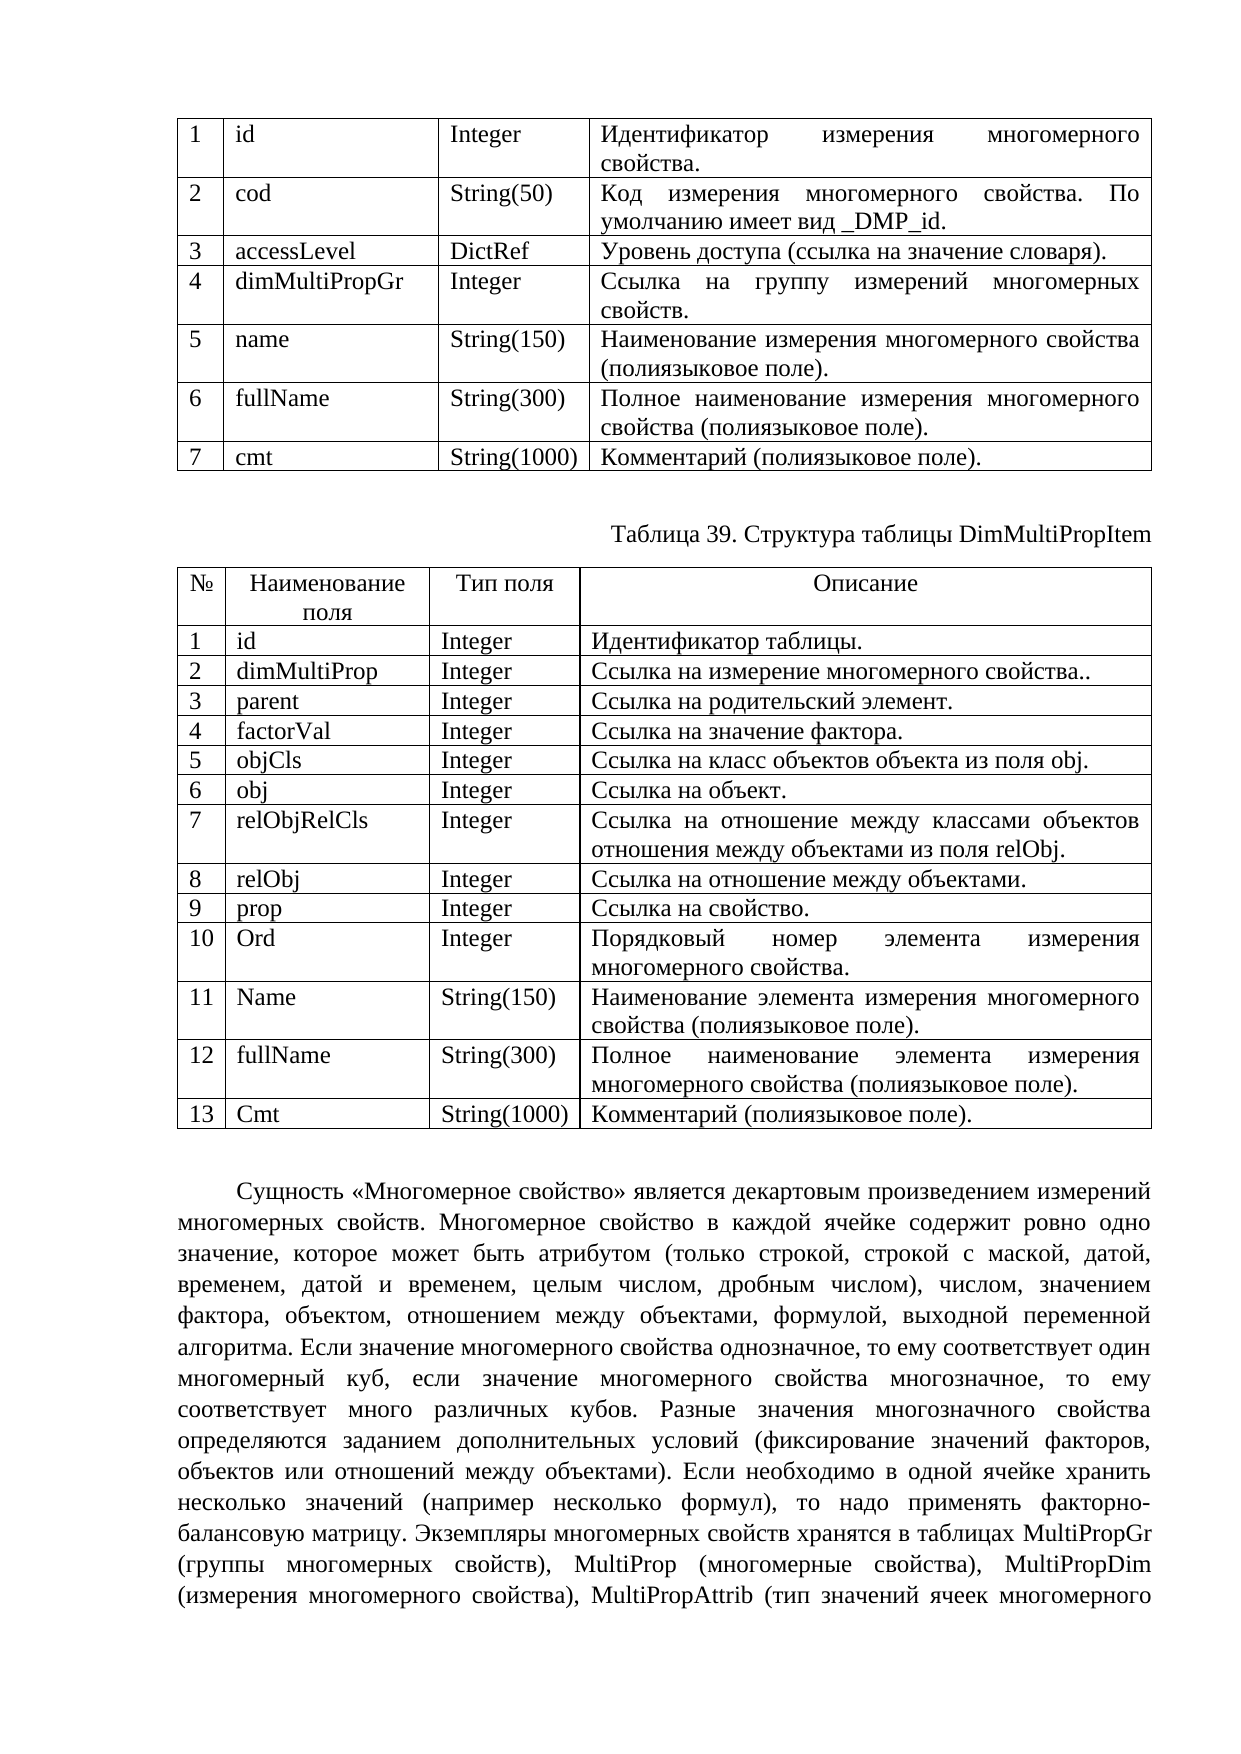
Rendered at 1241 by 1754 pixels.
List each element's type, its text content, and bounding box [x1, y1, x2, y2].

table_cell 2 [178, 656, 225, 685]
table_cell dimMultiPropGr [224, 266, 438, 323]
table_cell Integer [430, 746, 579, 774]
table_cell Уровень доступа (ссылка на значение словаря). [590, 236, 1151, 265]
table_cell Integer [430, 805, 579, 863]
table_cell cmt [224, 442, 438, 470]
table_cell Ссылка на класс объектов объекта из поля obj. [581, 746, 1151, 774]
table_cell Integer [430, 626, 579, 655]
table_cell 3 [178, 236, 223, 265]
table_cell id [224, 119, 438, 177]
table_cell Комментарий (полиязыковое поле). [590, 442, 1151, 470]
table_cell 12 [178, 1040, 225, 1098]
table_cell Наименование измерения многомерного свойства (полиязыковое поле). [590, 325, 1151, 382]
table_cell accessLevel [224, 236, 438, 265]
table_cell objCls [226, 746, 429, 774]
table_cell Порядковый номер элемента измерения многомерного свойства. [581, 923, 1151, 981]
table_header № [178, 568, 225, 625]
table_cell Код измерения многомерного свойства. По умолчанию имеет вид _DMP_id. [590, 178, 1151, 235]
table_cell String(300) [430, 1040, 579, 1098]
table_cell dimMultiProp [226, 656, 429, 685]
table_cell Integer [430, 775, 579, 804]
table_cell name [224, 325, 438, 382]
table_cell parent [226, 686, 429, 715]
table_cell Integer [430, 686, 579, 715]
table_cell Integer [430, 864, 579, 892]
table_cell 8 [178, 864, 225, 892]
table_cell 7 [178, 442, 223, 470]
table_cell Ord [226, 923, 429, 981]
table_cell Комментарий (полиязыковое поле). [581, 1099, 1151, 1128]
table_cell String(150) [439, 325, 589, 382]
table_cell Name [226, 982, 429, 1039]
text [177, 1176, 1152, 1609]
table_cell 6 [178, 383, 223, 441]
table_cell 6 [178, 775, 225, 804]
text Таблица 39. Структура таблицы DimMultiPropItem [177, 519, 1152, 548]
table_cell Идентификатор измерения многомерного свойства. [590, 119, 1151, 177]
table_cell Ссылка на свойство. [581, 894, 1151, 922]
table_cell obj [226, 775, 429, 804]
table_cell String(1000) [439, 442, 589, 470]
table_header Тип поля [430, 568, 579, 625]
table_cell Integer [439, 119, 589, 177]
table_cell 1 [178, 626, 225, 655]
table_cell 5 [178, 325, 223, 382]
table_cell 7 [178, 805, 225, 863]
table_cell prop [226, 894, 429, 922]
table_cell Integer [430, 716, 579, 744]
table_cell 3 [178, 686, 225, 715]
table_cell String(150) [430, 982, 579, 1039]
table_cell 4 [178, 266, 223, 323]
table_cell fullName [226, 1040, 429, 1098]
table_cell DictRef [439, 236, 589, 265]
table_cell Integer [430, 923, 579, 981]
table_cell Ссылка на отношение между классами объектов отношения между объектами из поля relObj. [581, 805, 1151, 863]
table_cell Ссылка на измерение многомерного свойства.. [581, 656, 1151, 685]
table_cell id [226, 626, 429, 655]
table_cell 5 [178, 746, 225, 774]
table_cell Ссылка на значение фактора. [581, 716, 1151, 744]
table_cell String(300) [439, 383, 589, 441]
table_header Описание [581, 568, 1151, 625]
table_cell 4 [178, 716, 225, 744]
table_cell Integer [430, 894, 579, 922]
table_cell cod [224, 178, 438, 235]
table_cell Ссылка на объект. [581, 775, 1151, 804]
table_cell String(1000) [430, 1099, 579, 1128]
table_cell Полное наименование измерения многомерного свойства (полиязыковое поле). [590, 383, 1151, 441]
table_cell String(50) [439, 178, 589, 235]
table_cell 9 [178, 894, 225, 922]
table_cell Integer [439, 266, 589, 323]
table_cell Полное наименование элемента измерения многомерного свойства (полиязыковое поле). [581, 1040, 1151, 1098]
table_cell Ссылка на отношение между объектами. [581, 864, 1151, 892]
table_cell Integer [430, 656, 579, 685]
table_cell Ссылка на группу измерений многомерных свойств. [590, 266, 1151, 323]
table_cell 10 [178, 923, 225, 981]
table_cell factorVal [226, 716, 429, 744]
table_cell Ссылка на родительский элемент. [581, 686, 1151, 715]
table_cell Идентификатор таблицы. [581, 626, 1151, 655]
table_cell 11 [178, 982, 225, 1039]
table_cell fullName [224, 383, 438, 441]
table_cell Cmt [226, 1099, 429, 1128]
table_cell relObjRelCls [226, 805, 429, 863]
table_cell relObj [226, 864, 429, 892]
table_cell 1 [178, 119, 223, 177]
table_header Наименование поля [226, 568, 429, 625]
table_cell Наименование элемента измерения многомерного свойства (полиязыковое поле). [581, 982, 1151, 1039]
table_cell 2 [178, 178, 223, 235]
table_cell 13 [178, 1099, 225, 1128]
